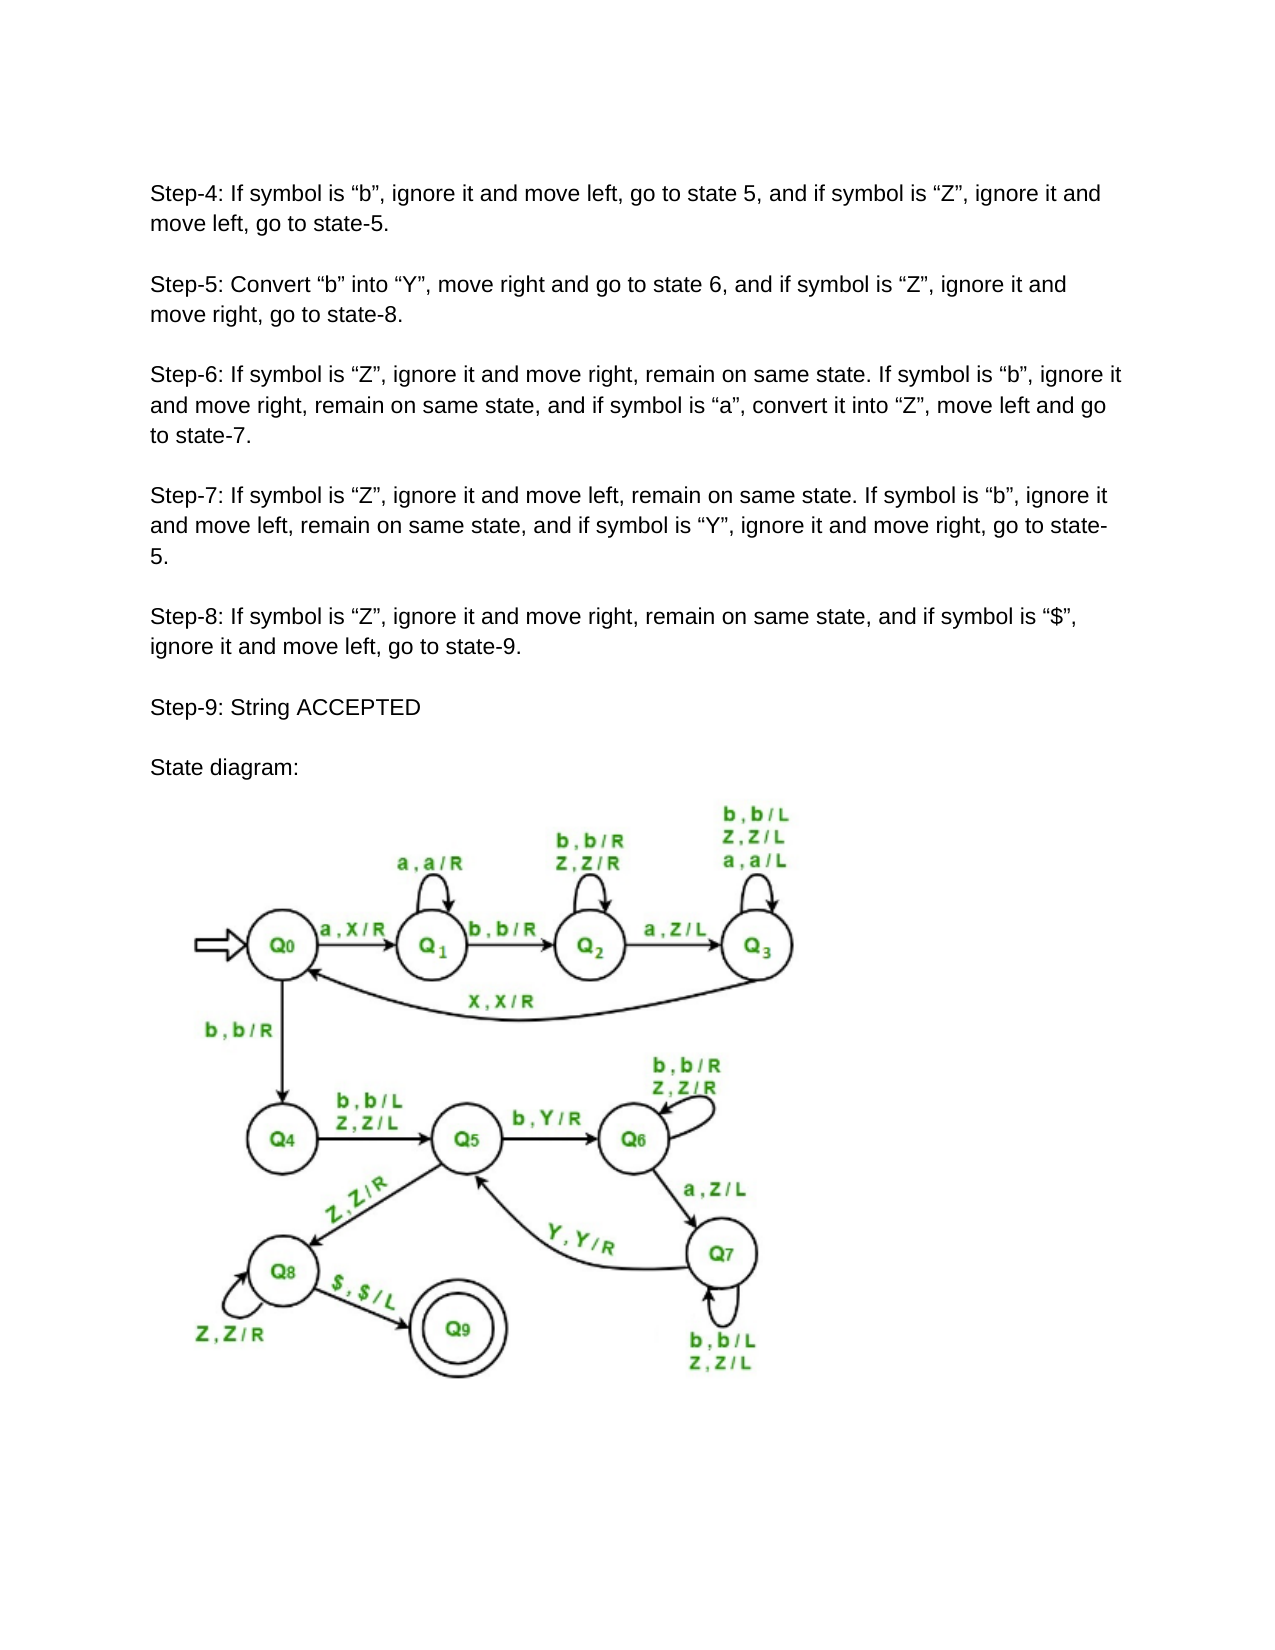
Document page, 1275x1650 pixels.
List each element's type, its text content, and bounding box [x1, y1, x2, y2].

text Step-9: String ACCEPTED [150, 694, 1125, 720]
picture [150, 784, 850, 1397]
text Step-8: If symbol is “Z”, ignore it and move right, remain on same state, and if symbol is “$”, ignore it and move left, go to state-9. [150, 603, 1125, 660]
text State diagram: [150, 754, 1125, 781]
text Step-5: Convert “b” into “Y”, move right and go to state 6, and if symbol is “Z”, ignore it and move right, go to state-8. [150, 271, 1125, 327]
text Step-7: If symbol is “Z”, ignore it and move left, remain on same state. If symbol is “b”, ignore it and move left, remain on same state, and if symbol is “Y”, ignore it and move right, go to state-5. [150, 482, 1125, 569]
text Step-6: If symbol is “Z”, ignore it and move right, remain on same state. If symbol is “b”, ignore it and move right, remain on same state, and if symbol is “a”, convert it into “Z”, move left and go to state-7. [150, 361, 1125, 448]
text Step-4: If symbol is “b”, ignore it and move left, go to state 5, and if symbol is “Z”, ignore it and move left, go to state-5. [150, 180, 1125, 237]
